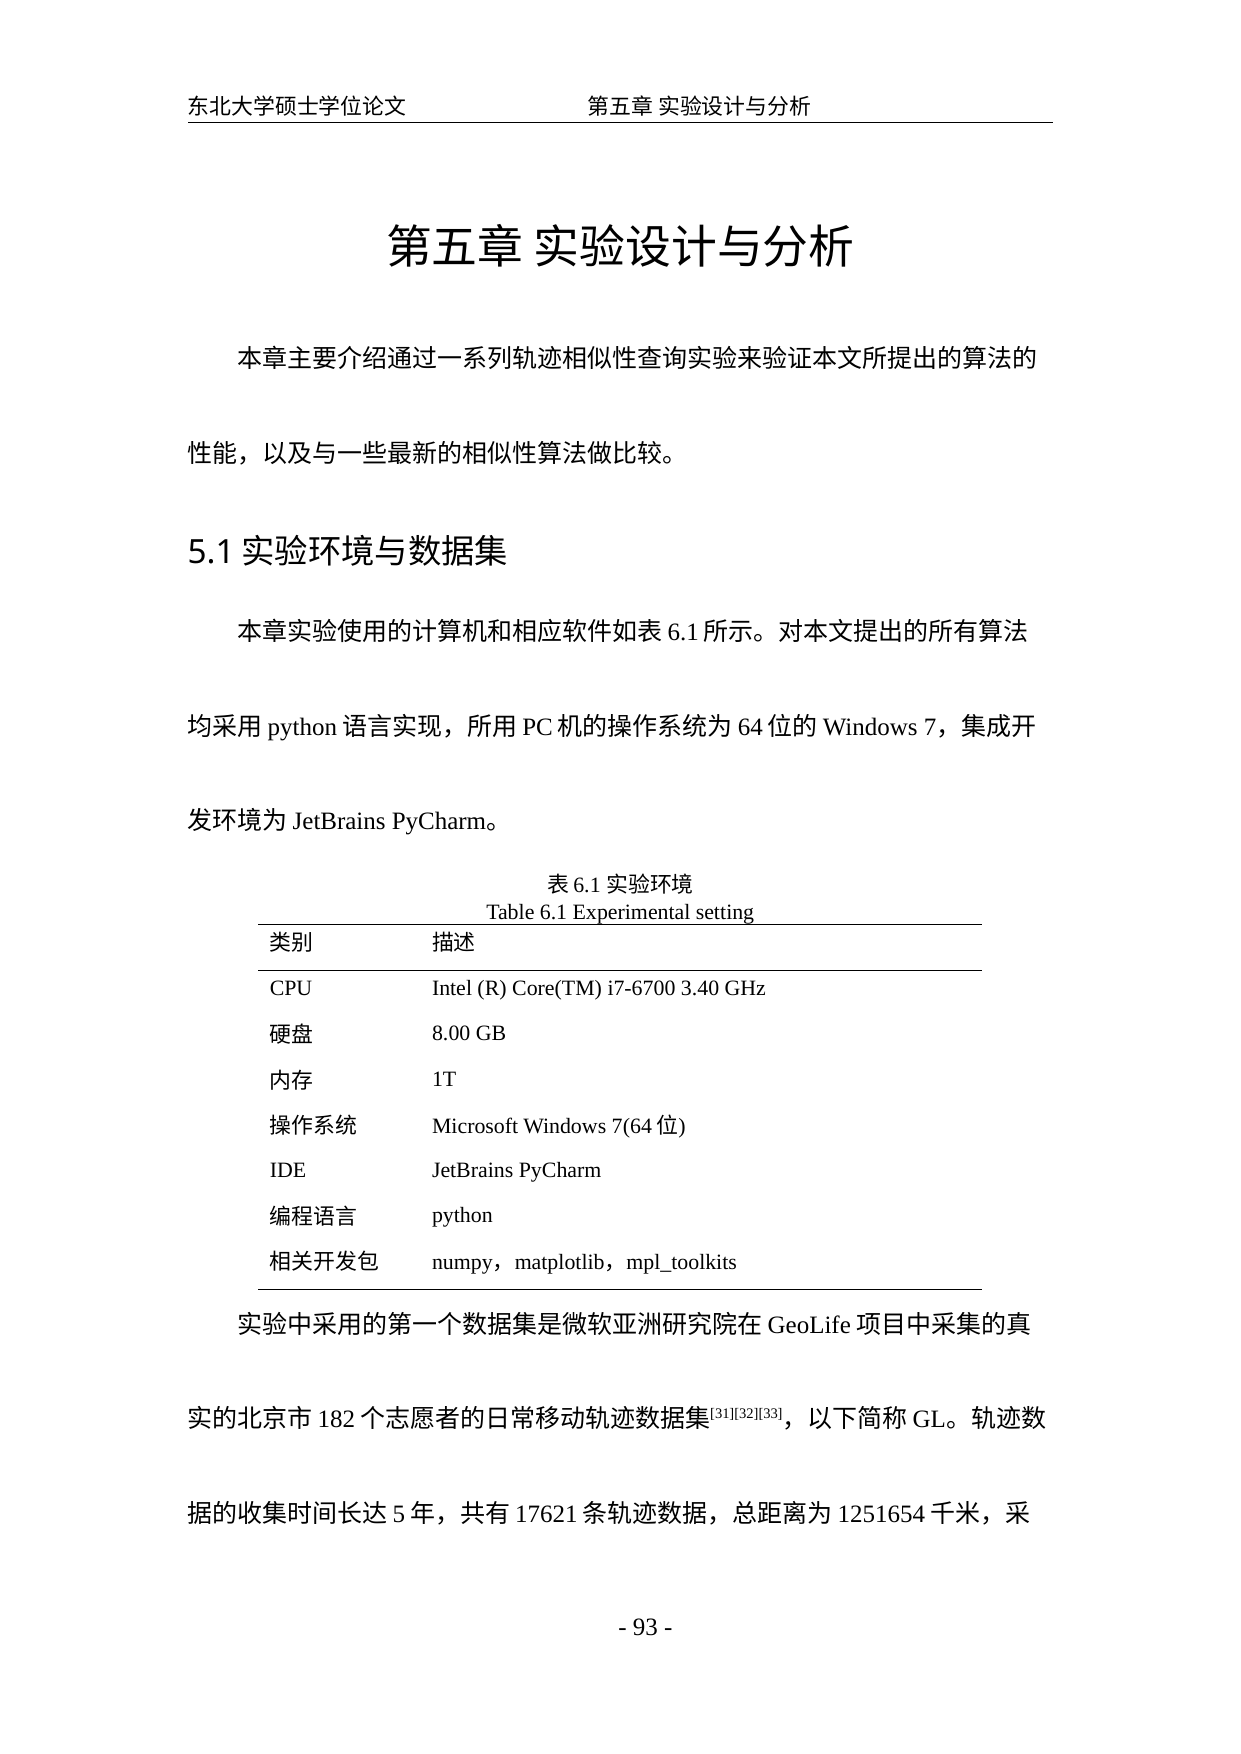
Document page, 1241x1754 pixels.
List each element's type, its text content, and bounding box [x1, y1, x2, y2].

table_cell 相关开发包 [258, 1244, 421, 1289]
text Table 6.1 Experimental setting [187, 899, 1053, 924]
subtitle 5.1实验环境与数据集 [187, 516, 1053, 581]
table_cell 内存 [258, 1062, 421, 1108]
table_cell 8.00 GB [421, 1017, 982, 1062]
text 表6.1 实验环境 [187, 867, 1053, 899]
table_cell Intel (R) Core(TM) i7-6700 3.40 GHz [421, 971, 982, 1017]
table_cell python [421, 1199, 982, 1244]
table_cell JetBrains PyCharm [421, 1153, 982, 1198]
text 本章实验使用的计算机和相应软件如表6.1所示。对本文提出的所有算法均采用python语言实现，所用PC机的操作系统为64位的Windows 7，集成开发环境为JetBrains PyCharm。 [187, 597, 1053, 851]
table_cell IDE [258, 1153, 421, 1198]
table_cell numpy，matplotlib，mpl_toolkits [421, 1244, 982, 1289]
table_cell 1T [421, 1062, 982, 1108]
subtitle 第五章 实验设计与分析 [187, 194, 1053, 292]
table_header 描述 [421, 925, 982, 970]
table_cell 硬盘 [258, 1017, 421, 1062]
table_header 类别 [258, 925, 421, 970]
table_cell 编程语言 [258, 1199, 421, 1244]
table_cell 操作系统 [258, 1108, 421, 1153]
text 本章主要介绍通过一系列轨迹相似性查询实验来验证本文所提出的算法的性能，以及与一些最新的相似性算法做比较。 [187, 324, 1053, 484]
table_cell Microsoft Windows 7(64位) [421, 1108, 982, 1153]
table_cell CPU [258, 971, 421, 1017]
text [187, 1290, 1053, 1544]
